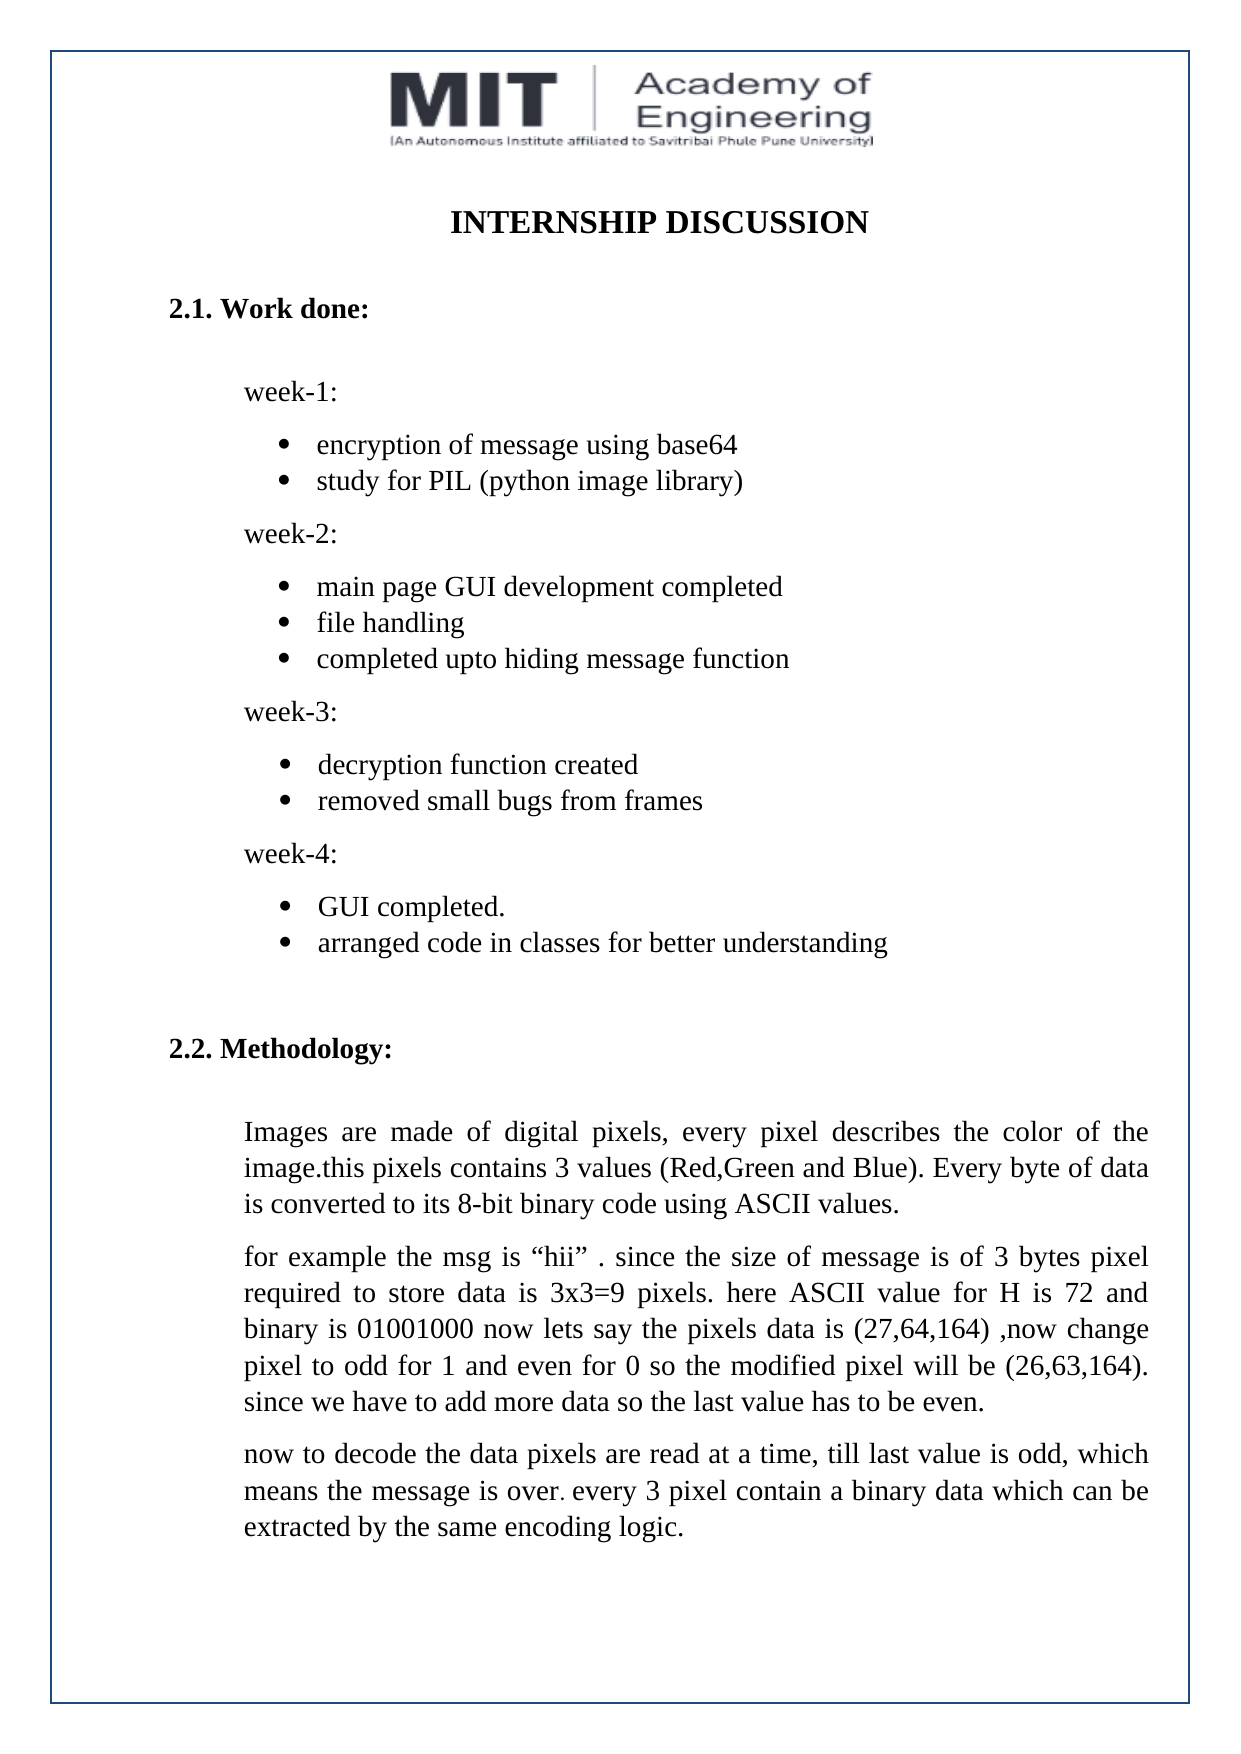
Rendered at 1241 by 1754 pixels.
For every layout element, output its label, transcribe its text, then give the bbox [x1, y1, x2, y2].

list decryption function created [280, 747, 1150, 781]
list file handling [279, 605, 1150, 639]
text now to decode the data pixels are read at a time, till last value is odd, which means the message is over. every 3 pixel contain a binary data which can be extracted by the same encoding logic. [244, 1437, 1150, 1542]
text for example the msg is “hii” . since the size of message is of 3 bytes pixel required to store data is 3x3=9 pixels. here ASCII value for H is 72 and binary is 01001000 now lets say the pixels data is (27,64,164) ,now change pixel to odd for 1 and even for 0 so the modified pixel will be (26,63,164). since we have to add more data so the last value has to be even. [244, 1239, 1150, 1417]
list arranged code in classes for better understanding [280, 925, 1150, 959]
list encryption of message using base64 [279, 427, 1150, 461]
list main page GUI development completed [279, 569, 1150, 602]
list study for PIL (python image library) [279, 463, 1150, 497]
text week-1: [169, 374, 1150, 408]
text Images are made of digital pixels, every pixel describes the color of the image.this pixels contains 3 values (Red,Green and Blue). Every byte of data is converted to its 8-bit binary code using ASCII values. [244, 1114, 1150, 1220]
subtitle 2.1. Work done: [169, 291, 1150, 324]
text week-4: [169, 836, 1150, 870]
subtitle INTERNSHIP DISCUSSION [169, 203, 1150, 241]
list GUI completed. [280, 889, 1150, 923]
subtitle 2.2. Methodology: [169, 1031, 1150, 1064]
list removed small bugs from frames [280, 783, 1150, 817]
text week-3: [169, 694, 1150, 728]
list completed upto hiding message function [279, 641, 1150, 675]
text week-2: [169, 516, 1150, 549]
